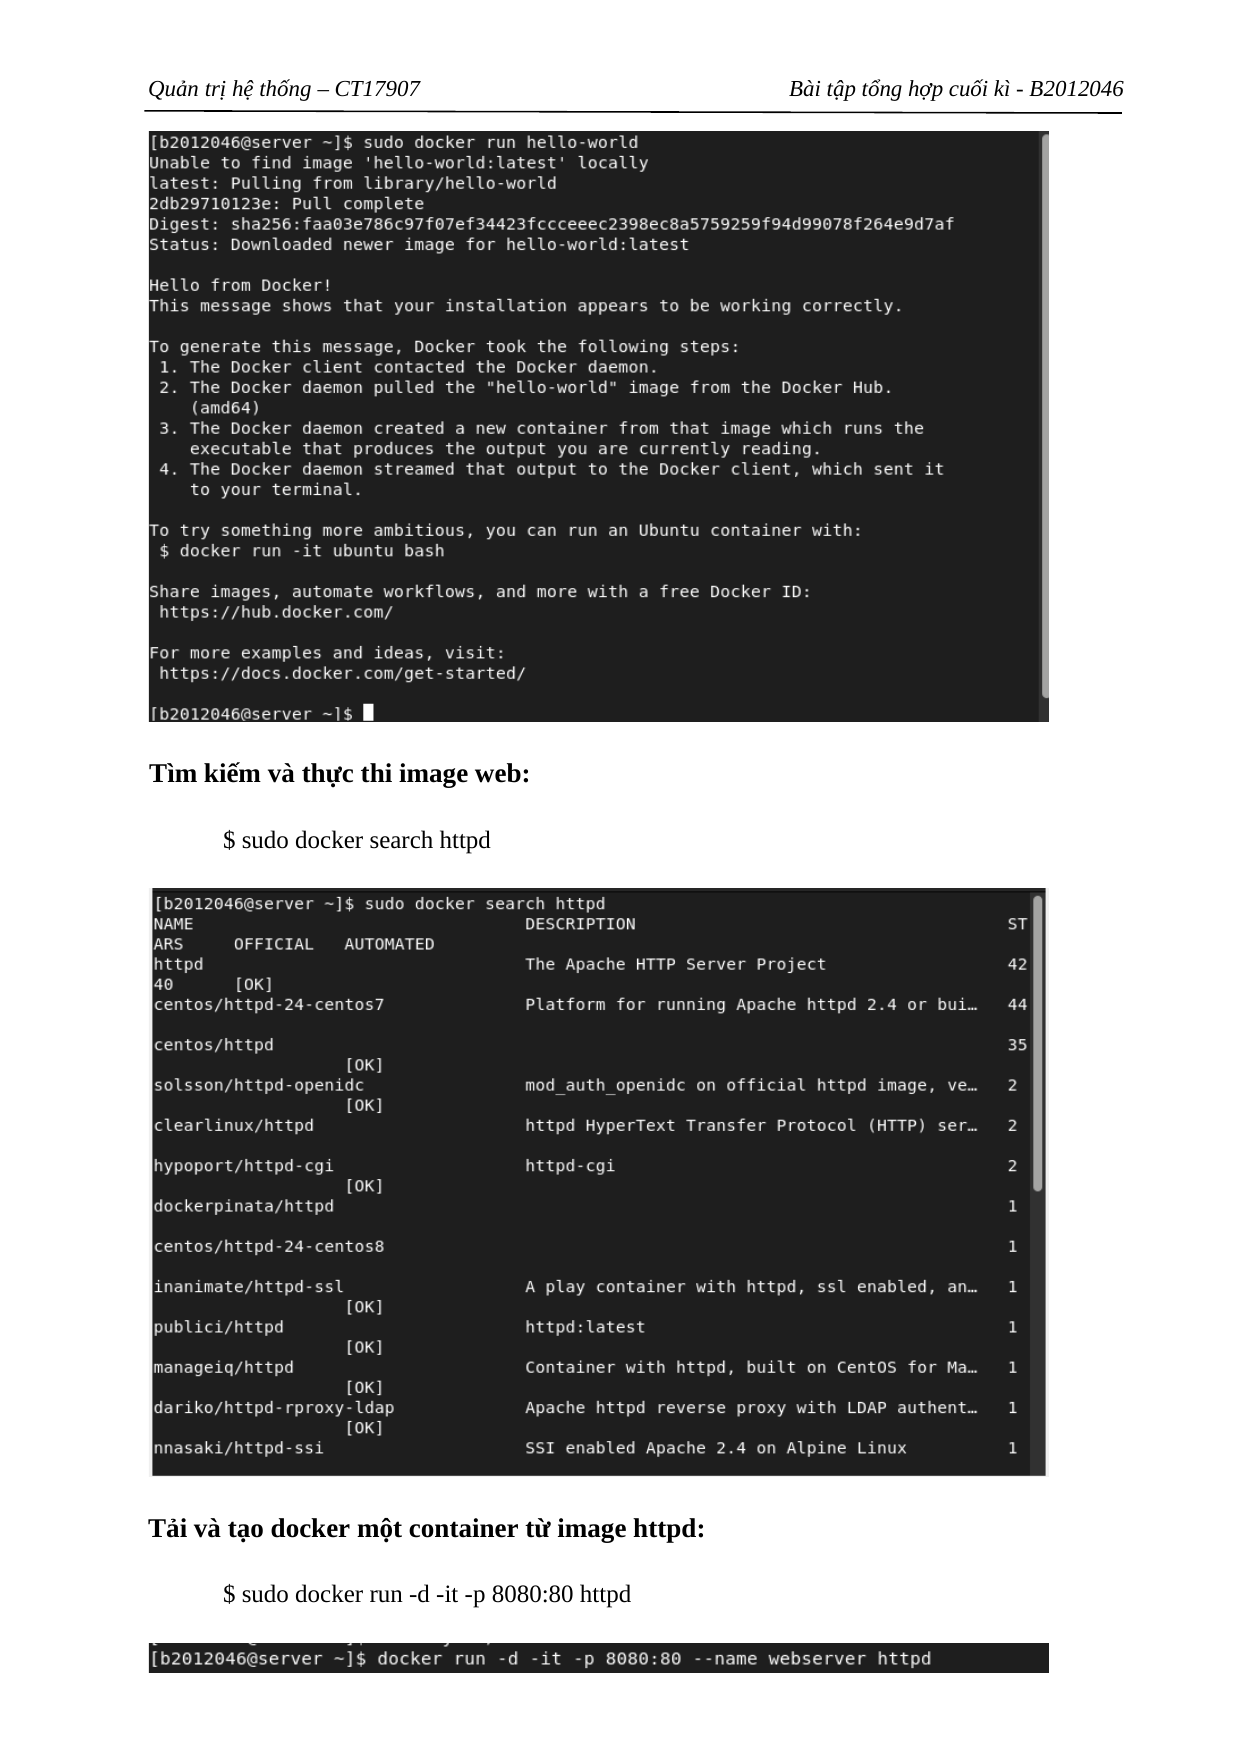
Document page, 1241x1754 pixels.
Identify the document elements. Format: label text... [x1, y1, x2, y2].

picture [148, 131, 1049, 722]
text $ sudo docker run -d -it -p 8080:80 httpd [149, 1579, 1130, 1608]
text Tìm kiếm và thực thi image web: [149, 758, 1130, 789]
picture [148, 1643, 1049, 1673]
picture [148, 888, 1049, 1477]
text $ sudo docker search httpd [149, 825, 1130, 854]
text Tải và tạo docker một container từ image httpd: [148, 1512, 1130, 1543]
